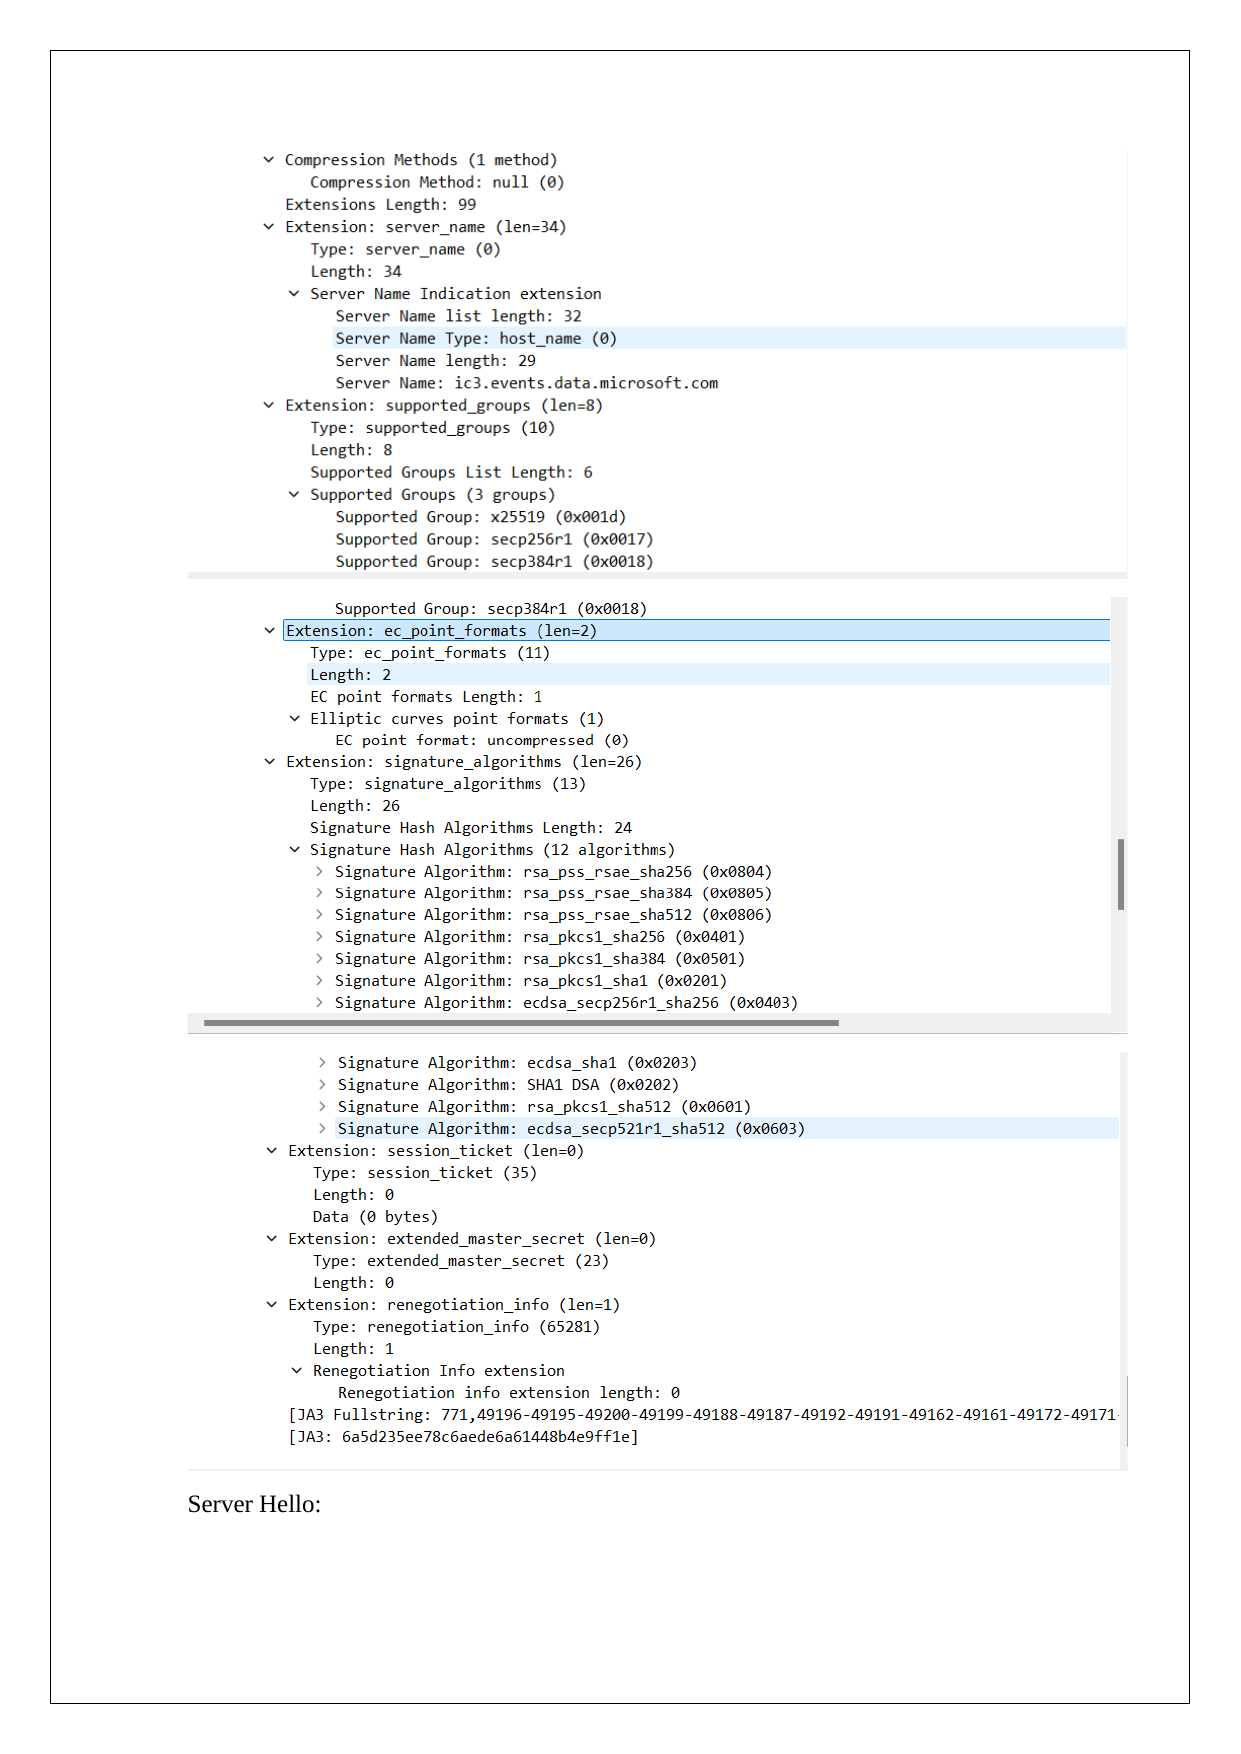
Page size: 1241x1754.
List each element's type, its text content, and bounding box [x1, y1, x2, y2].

text Server Hello: [187, 1489, 1090, 1518]
picture [187, 150, 1128, 579]
picture [187, 597, 1128, 1034]
picture [187, 1052, 1128, 1471]
